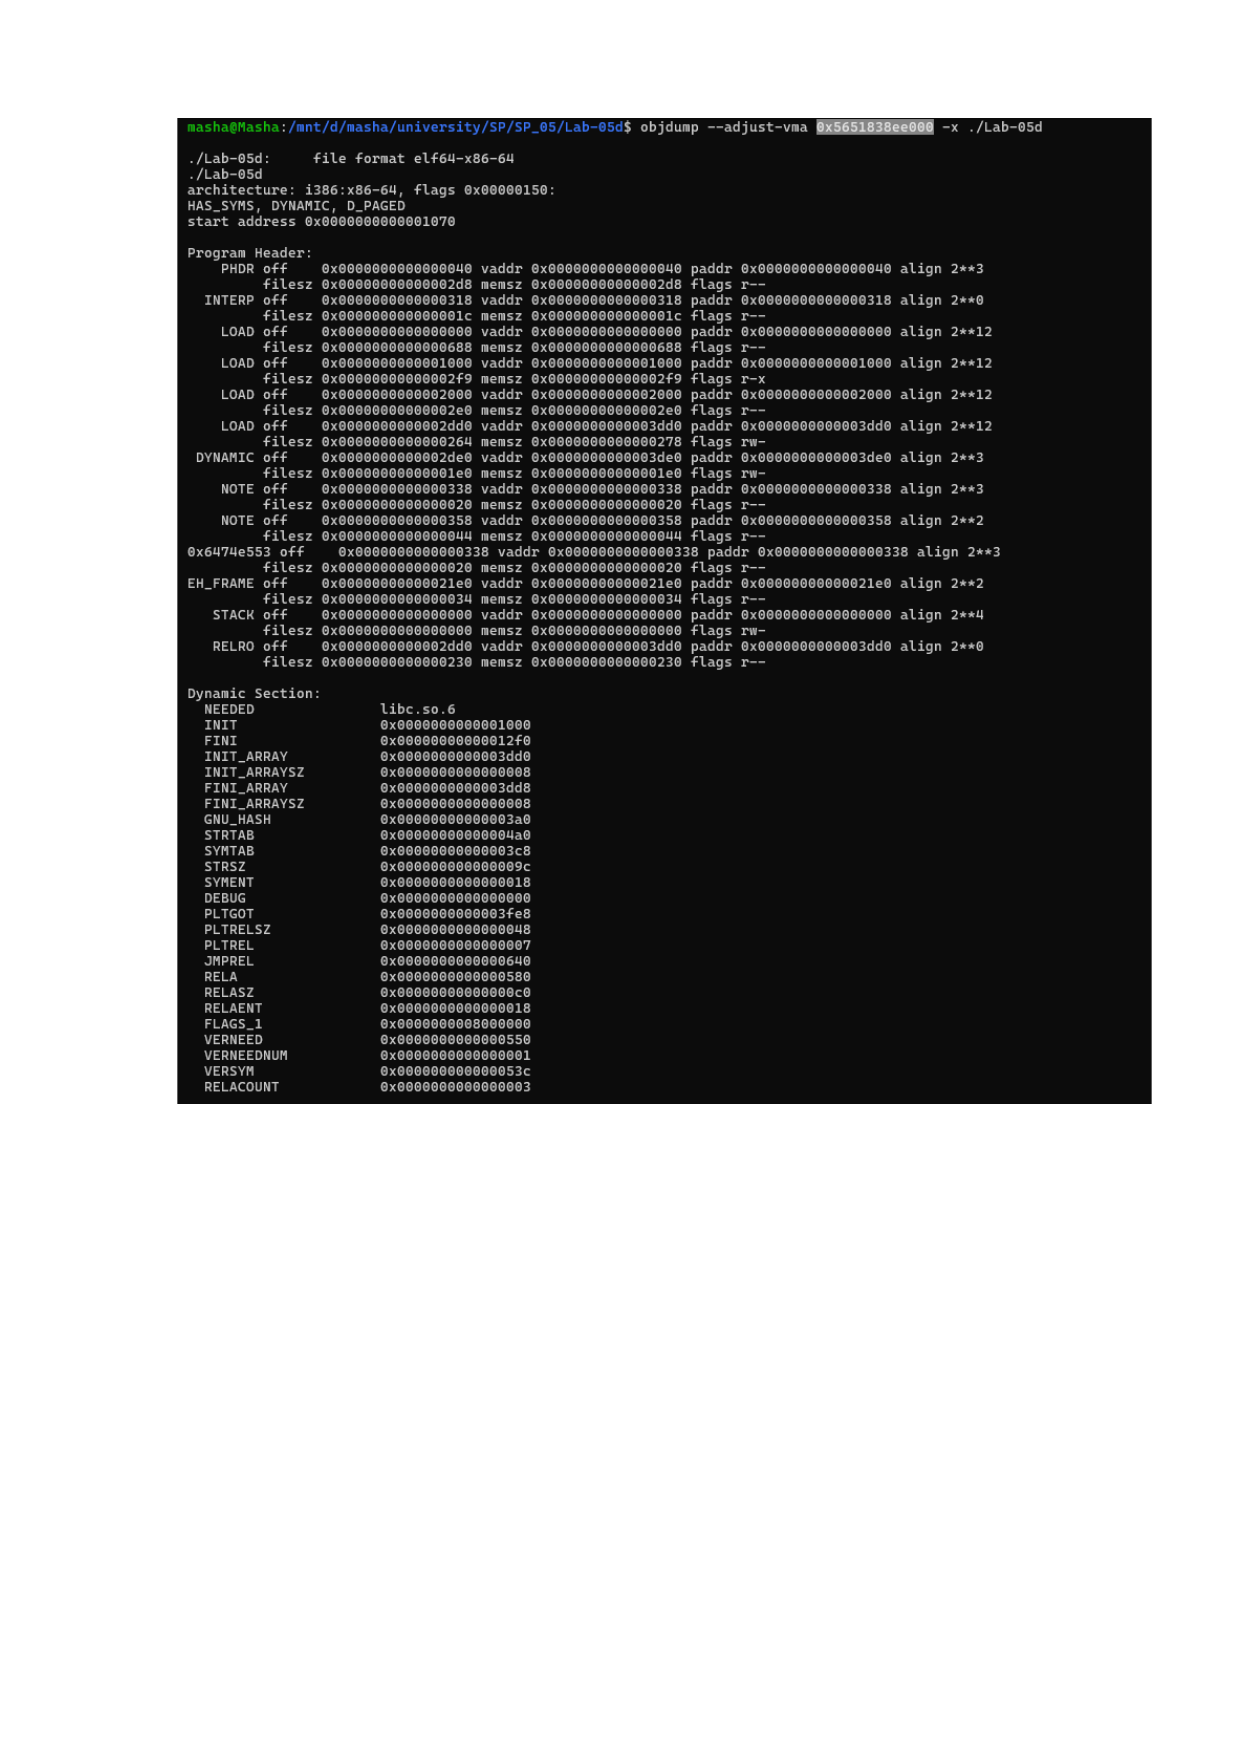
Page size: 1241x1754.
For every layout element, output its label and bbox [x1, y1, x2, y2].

picture [177, 118, 1152, 1104]
